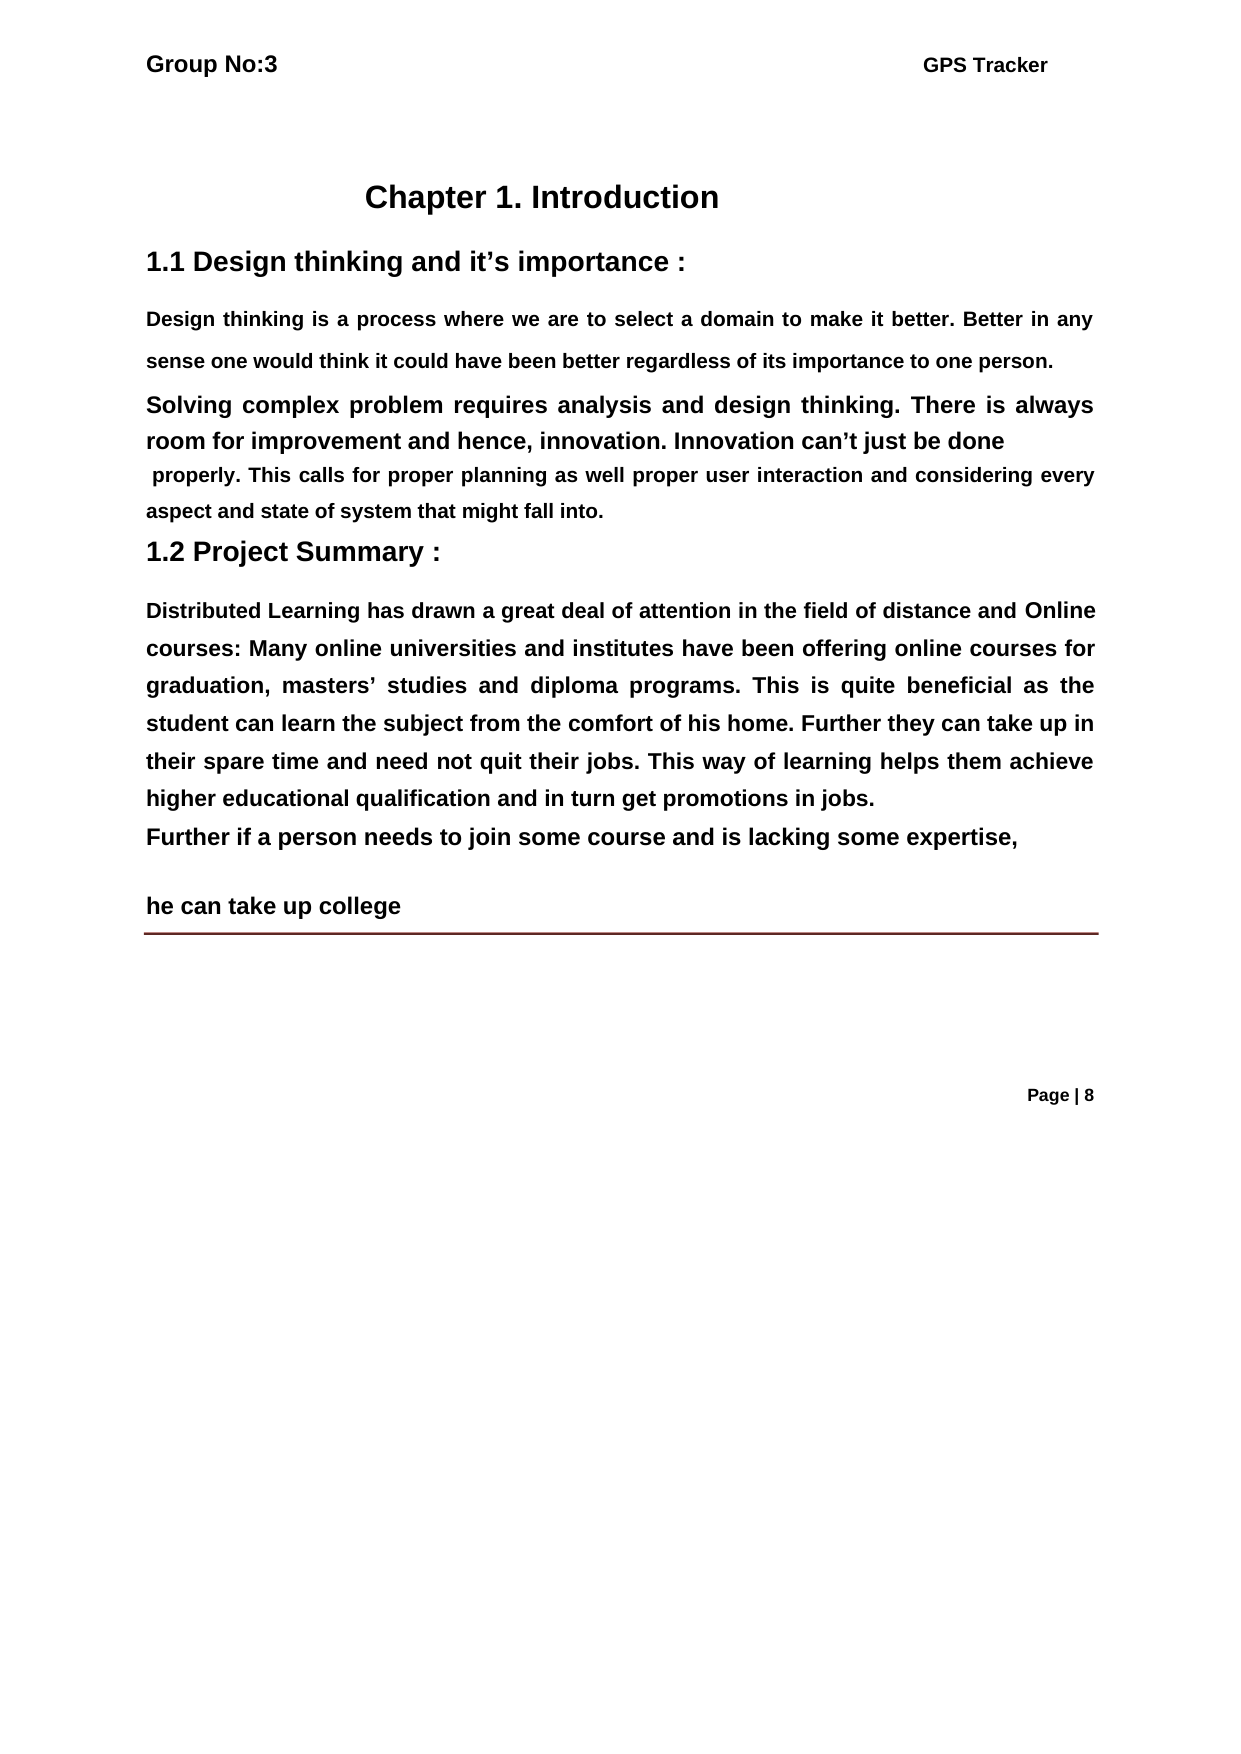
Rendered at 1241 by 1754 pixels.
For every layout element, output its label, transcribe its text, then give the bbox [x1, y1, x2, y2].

text Page | 8 [1027, 1085, 1096, 1105]
text Solving complex problem requires analysis and design thinking. There is always room for improvement and hence, innovation. Innovation can’t just be done [146, 391, 1096, 454]
text Chapter 1. Introduction [364, 178, 1096, 216]
text 1.2 Project Summary : [146, 535, 1096, 568]
text Distributed Learning has drawn a great deal of attention in the field of distance and Online courses: Many online universities and institutes have been offering online courses for graduation, masters’ studies and diploma programs. This is quite beneficial as the student can learn the subject from the comfort of his home. Further they can take up in their spare time and need not quit their jobs. This way of learning helps them achieve higher educational qualification and in turn get promotions in jobs. [146, 597, 1096, 812]
text Further if a person needs to join some course and is lacking some expertise, he can take up college [146, 823, 1029, 920]
text 1.1 Design thinking and it’s importance : [146, 245, 1096, 277]
text Group No:3 GPS Tracker [146, 50, 1096, 78]
text properly. This calls for proper planning as well proper user interaction and considering every aspect and state of system that might fall into. [146, 463, 1096, 523]
text Design thinking is a process where we are to select a domain to make it better. Better in any sense one would think it could have been better regardless of its importance to one person. [146, 307, 1096, 373]
